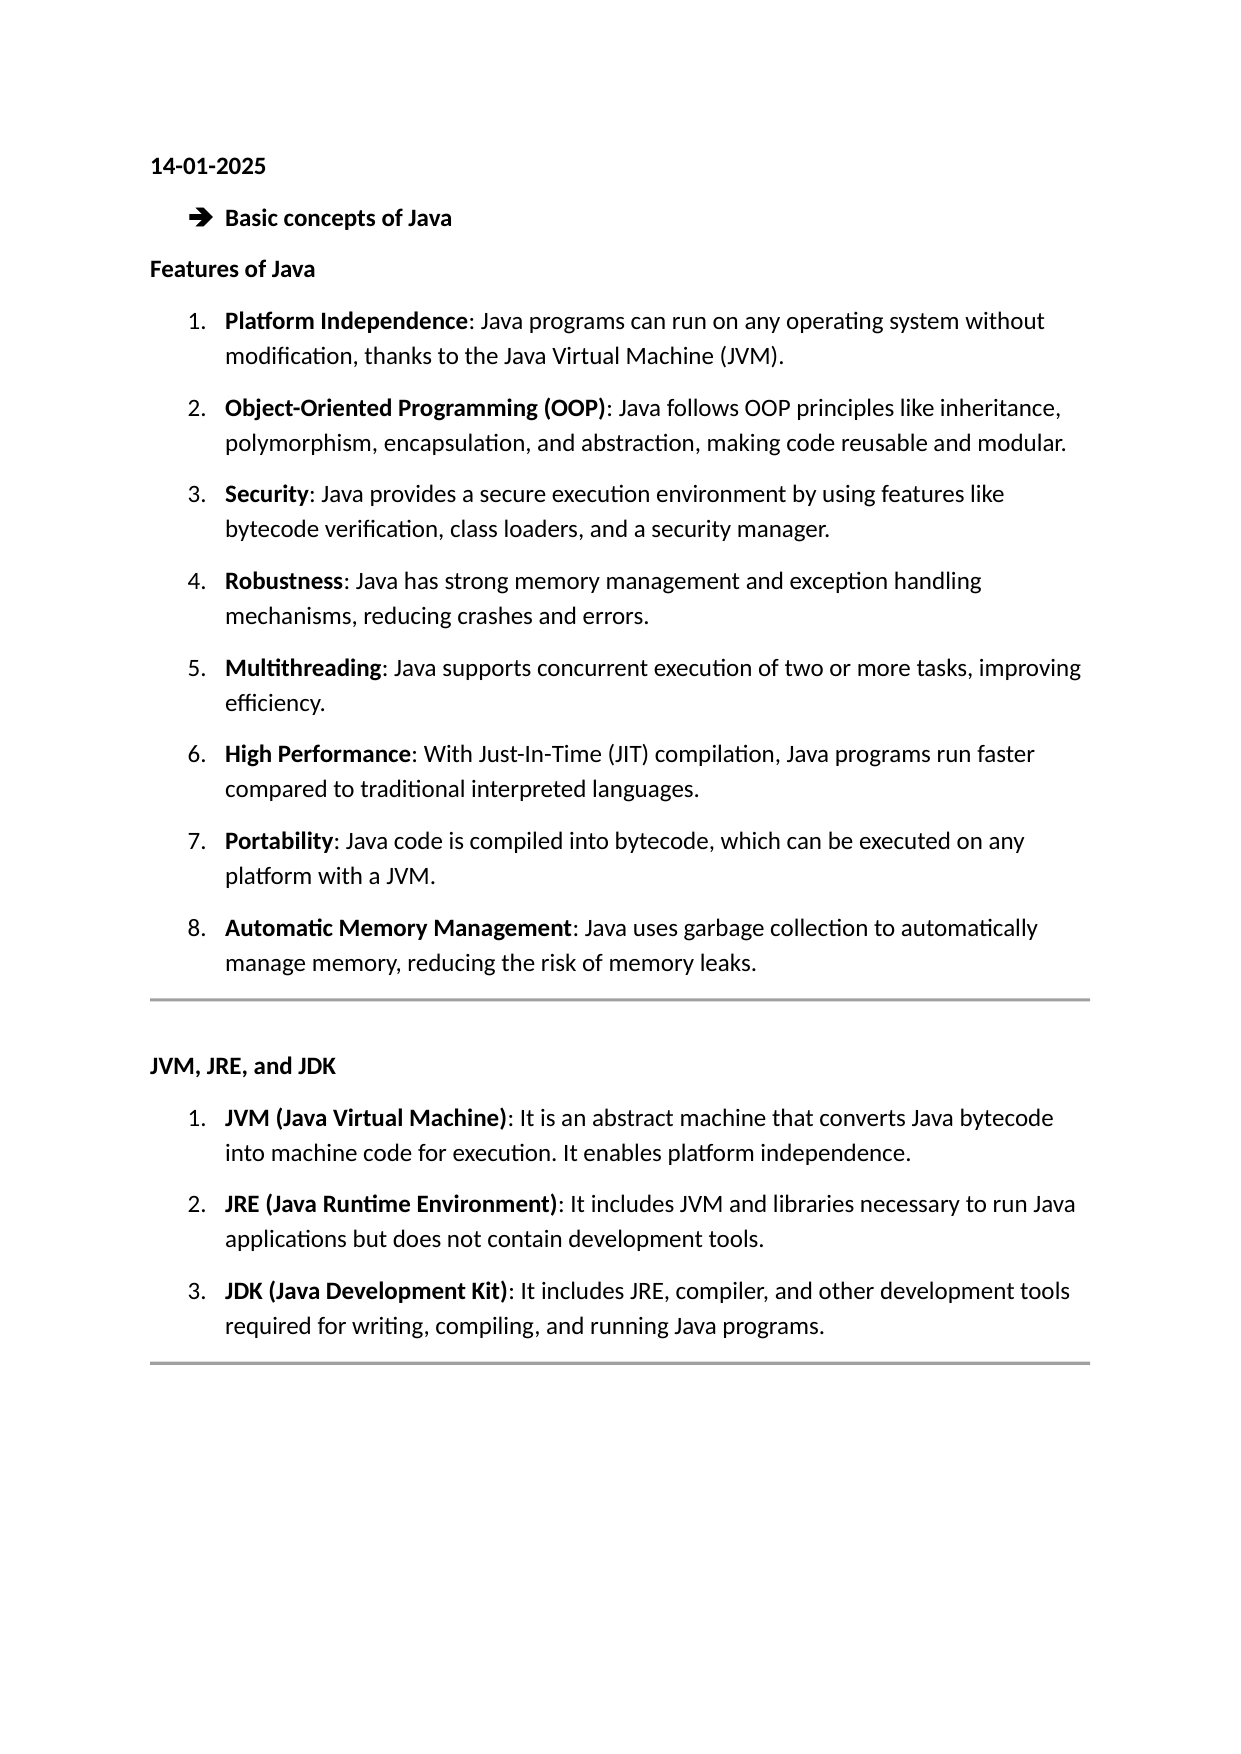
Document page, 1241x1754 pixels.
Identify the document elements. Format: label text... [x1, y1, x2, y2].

list Object-Oriented Programming (OOP): Java follows OOP principles like inheritance, polymorphism, encapsulation, and abstraction, making code reusable and modular. [187, 392, 1090, 457]
text 14-01-2025 [150, 150, 1090, 181]
list Security: Java provides a secure execution environment by using features like bytecode verification, class loaders, and a security manager. [187, 478, 1090, 544]
list High Performance: With Just-In-Time (JIT) compilation, Java programs run faster compared to traditional interpreted languages. [187, 738, 1090, 804]
list JVM (Java Virtual Machine): It is an abstract machine that converts Java bytecode into machine code for execution. It enables platform independence. [187, 1102, 1090, 1167]
list Multithreading: Java supports concurrent execution of two or more tasks, improving efficiency. [187, 652, 1090, 717]
list Platform Independence: Java programs can run on any operating system without modification, thanks to the Java Virtual Machine (JVM). [187, 305, 1090, 371]
list Basic concepts of Java [187, 202, 1090, 232]
list JRE (Java Runtime Environment): It includes JVM and libraries necessary to run Java applications but does not contain development tools. [187, 1188, 1090, 1254]
list JDK (Java Development Kit): It includes JRE, compiler, and other development tools required for writing, compiling, and running Java programs. [187, 1275, 1090, 1341]
text Features of Java [150, 253, 1090, 284]
text JVM, JRE, and JDK [150, 1050, 1090, 1081]
list Portability: Java code is compiled into bytecode, which can be executed on any platform with a JVM. [187, 825, 1090, 891]
list Automatic Memory Management: Java uses garbage collection to automatically manage memory, reducing the risk of memory leaks. [187, 912, 1090, 977]
list Robustness: Java has strong memory management and exception handling mechanisms, reducing crashes and errors. [187, 565, 1090, 631]
